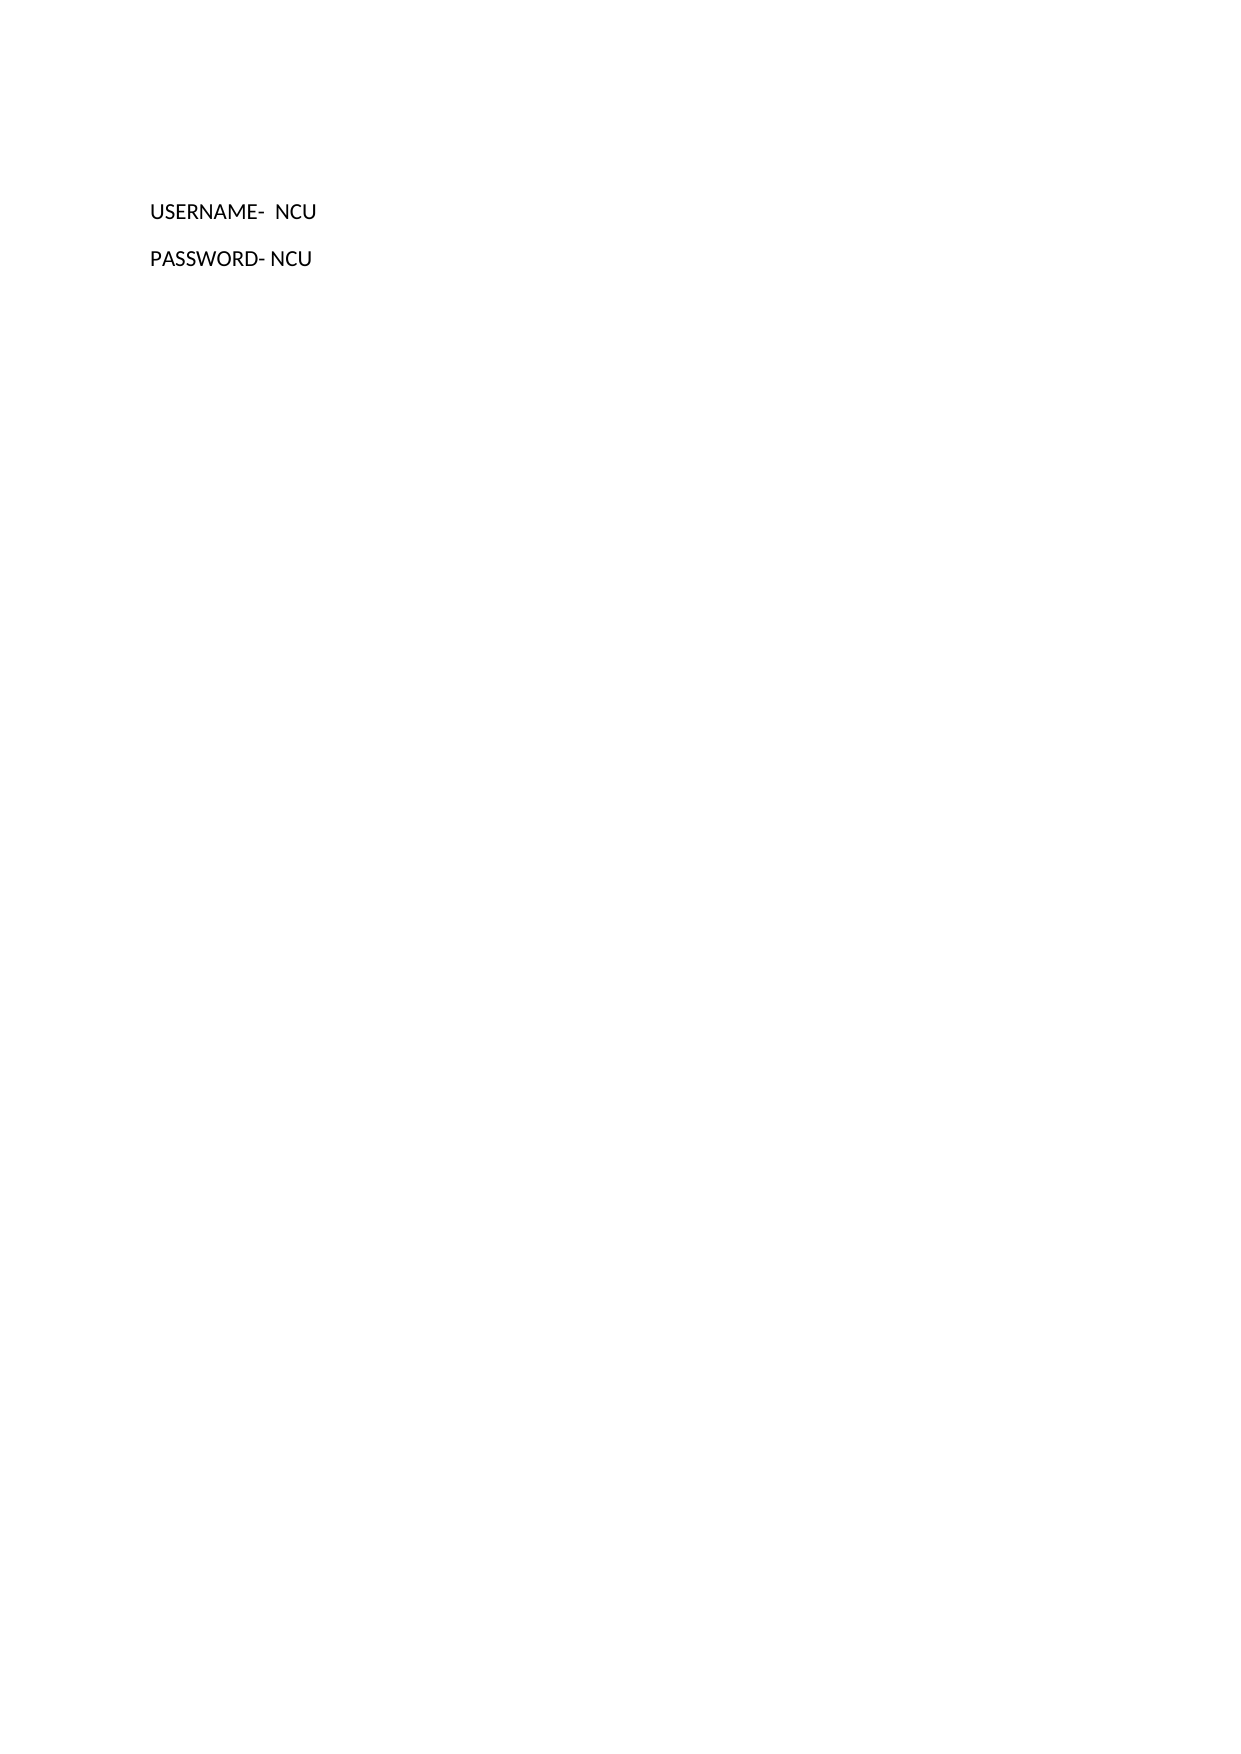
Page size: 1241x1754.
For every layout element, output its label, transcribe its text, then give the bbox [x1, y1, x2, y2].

text USERNAME- NCU [150, 197, 1090, 225]
text PASSWORD- NCU [150, 244, 1090, 272]
